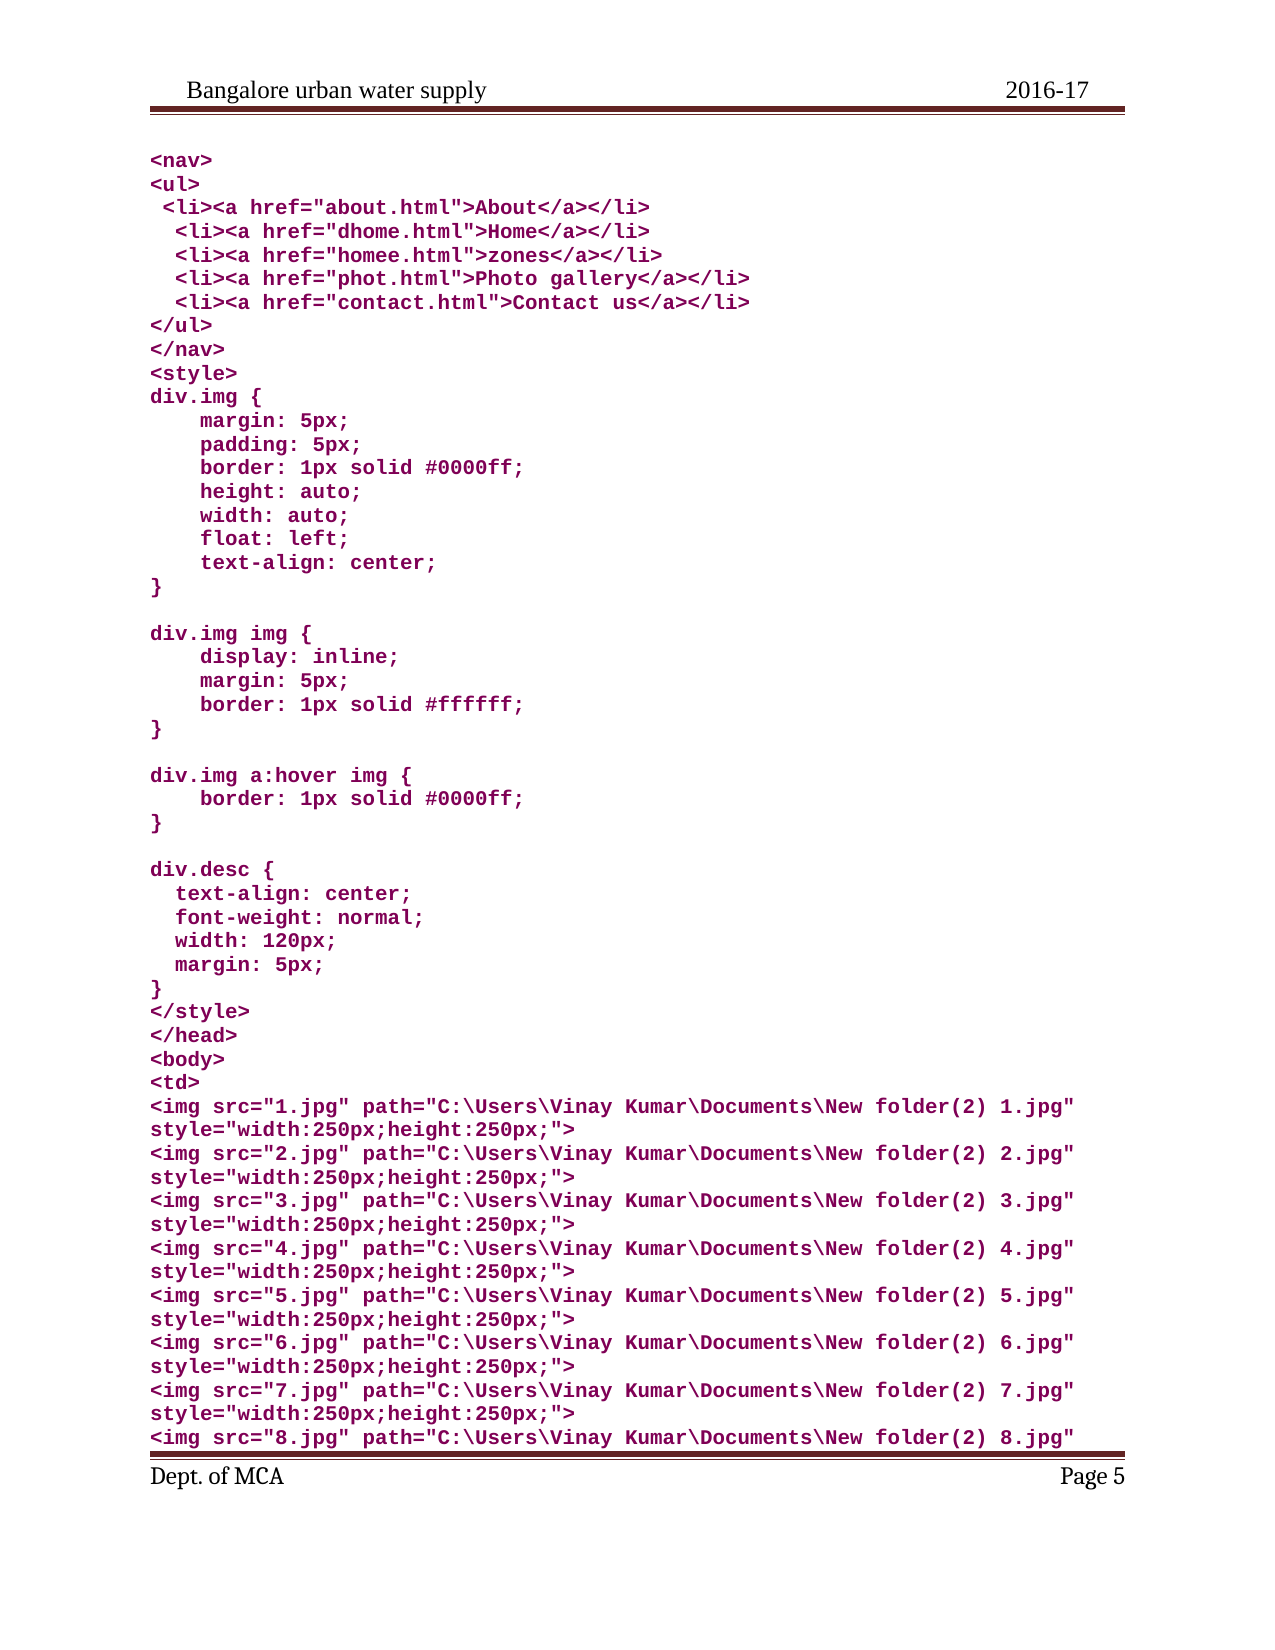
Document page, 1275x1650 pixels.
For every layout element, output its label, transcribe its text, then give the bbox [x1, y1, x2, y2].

text font-weight: normal; [150, 907, 1125, 930]
text <img src="6.jpg" path="C:\Users\Vinay Kumar\Documents\New folder(2) 6.jpg" style="width:250px;height:250px;"> [150, 1332, 1125, 1379]
text </nav> [150, 339, 1125, 363]
text div.img img { [150, 623, 1125, 647]
text <img src="2.jpg" path="C:\Users\Vinay Kumar\Documents\New folder(2) 2.jpg" style="width:250px;height:250px;"> [150, 1143, 1125, 1190]
text float: left; [150, 528, 1125, 552]
text margin: 5px; [150, 670, 1125, 694]
text margin: 5px; [150, 954, 1125, 978]
text text-align: center; [150, 552, 1125, 576]
text <img src="4.jpg" path="C:\Users\Vinay Kumar\Documents\New folder(2) 4.jpg" style="width:250px;height:250px;"> [150, 1238, 1125, 1285]
text border: 1px solid #0000ff; [150, 457, 1125, 481]
text <img src="3.jpg" path="C:\Users\Vinay Kumar\Documents\New folder(2) 3.jpg" style="width:250px;height:250px;"> [150, 1190, 1125, 1238]
text <li><a href="dhome.html">Home</a></li> [150, 221, 1125, 244]
text div.img a:hover img { [150, 765, 1125, 788]
text } [150, 717, 1125, 741]
text <li><a href="phot.html">Photo gallery</a></li> [150, 268, 1125, 292]
text width: auto; [150, 505, 1125, 528]
text } [150, 576, 1125, 599]
text </head> [150, 1025, 1125, 1048]
text </style> [150, 1001, 1125, 1025]
text <img src="1.jpg" path="C:\Users\Vinay Kumar\Documents\New folder(2) 1.jpg" style="width:250px;height:250px;"> [150, 1096, 1125, 1143]
text <img src="5.jpg" path="C:\Users\Vinay Kumar\Documents\New folder(2) 5.jpg" style="width:250px;height:250px;"> [150, 1285, 1125, 1332]
text <nav> [150, 150, 1125, 174]
text div.img { [150, 386, 1125, 410]
text padding: 5px; [150, 434, 1125, 457]
text <td> [150, 1072, 1125, 1096]
text <li><a href="about.html">About</a></li> [150, 197, 1125, 221]
text <body> [150, 1048, 1125, 1072]
text width: 120px; [150, 930, 1125, 954]
text text-align: center; [150, 883, 1125, 907]
text } [150, 978, 1125, 1001]
text border: 1px solid #ffffff; [150, 694, 1125, 717]
text <ul> [150, 174, 1125, 197]
text display: inline; [150, 647, 1125, 670]
text div.desc { [150, 859, 1125, 883]
text </ul> [150, 316, 1125, 339]
text <li><a href="homee.html">zones</a></li> [150, 244, 1125, 268]
text <style> [150, 363, 1125, 386]
text margin: 5px; [150, 410, 1125, 434]
text border: 1px solid #0000ff; [150, 788, 1125, 812]
text <img src="7.jpg" path="C:\Users\Vinay Kumar\Documents\New folder(2) 7.jpg" style="width:250px;height:250px;"> [150, 1379, 1125, 1427]
text <li><a href="contact.html">Contact us</a></li> [150, 292, 1125, 316]
text height: auto; [150, 481, 1125, 505]
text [150, 1427, 1125, 1451]
text } [150, 812, 1125, 836]
